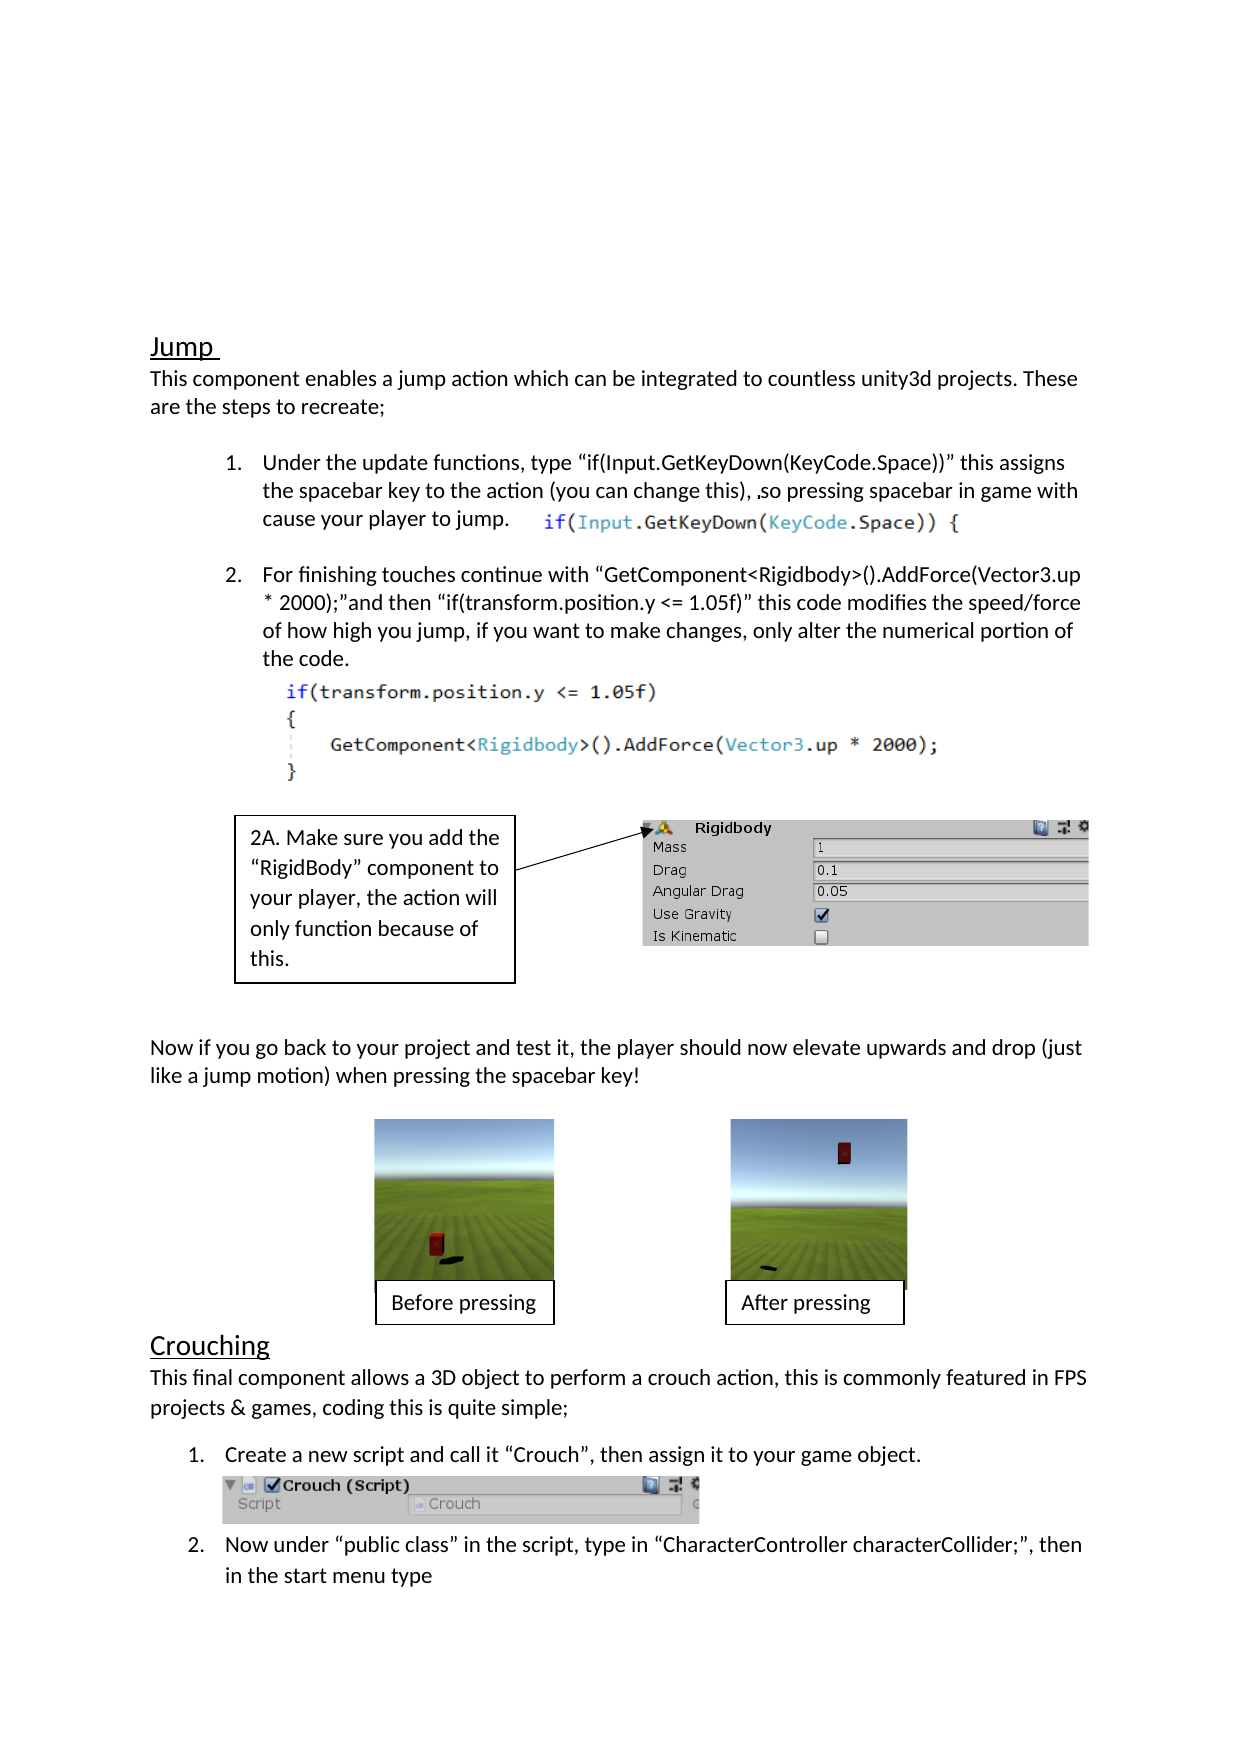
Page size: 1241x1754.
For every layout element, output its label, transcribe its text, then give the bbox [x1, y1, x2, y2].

list Under the update functions, type “if(Input.GetKeyDown(KeyCode.Space))” this assigns the spacebar key to the action (you can change this), so pressing spacebar in game with cause your player to jump. [225, 448, 1090, 532]
text This final component allows a 3D object to perform a crouch action, this is commonly featured in FPS projects & games, coding this is quite simple; [150, 1363, 1090, 1421]
text This component enables a jump action which can be integrated to countless unity3d projects. These are the steps to recreate; [150, 364, 1090, 420]
list Create a new script and call it “Crouch”, then assign it to your game object. [187, 1440, 1090, 1468]
list For finishing touches continue with “GetComponent<Rigidbody>().AddForce(Vector3.up * 2000);”and then “if(transform.position.y <= 1.05f)” this code modifies the speed/force of how high you jump, if you want to make changes, only alter the numerical portion of the code. [225, 560, 1090, 672]
picture [372, 1119, 555, 1292]
text Now if you go back to your project and test it, the player should now elevate upwards and drop (just like a jump motion) when pressing the spacebar key! [150, 1033, 1090, 1089]
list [187, 1531, 1090, 1589]
picture [731, 1119, 909, 1288]
text Crouching [150, 1327, 1090, 1363]
text Jump [150, 328, 1090, 364]
